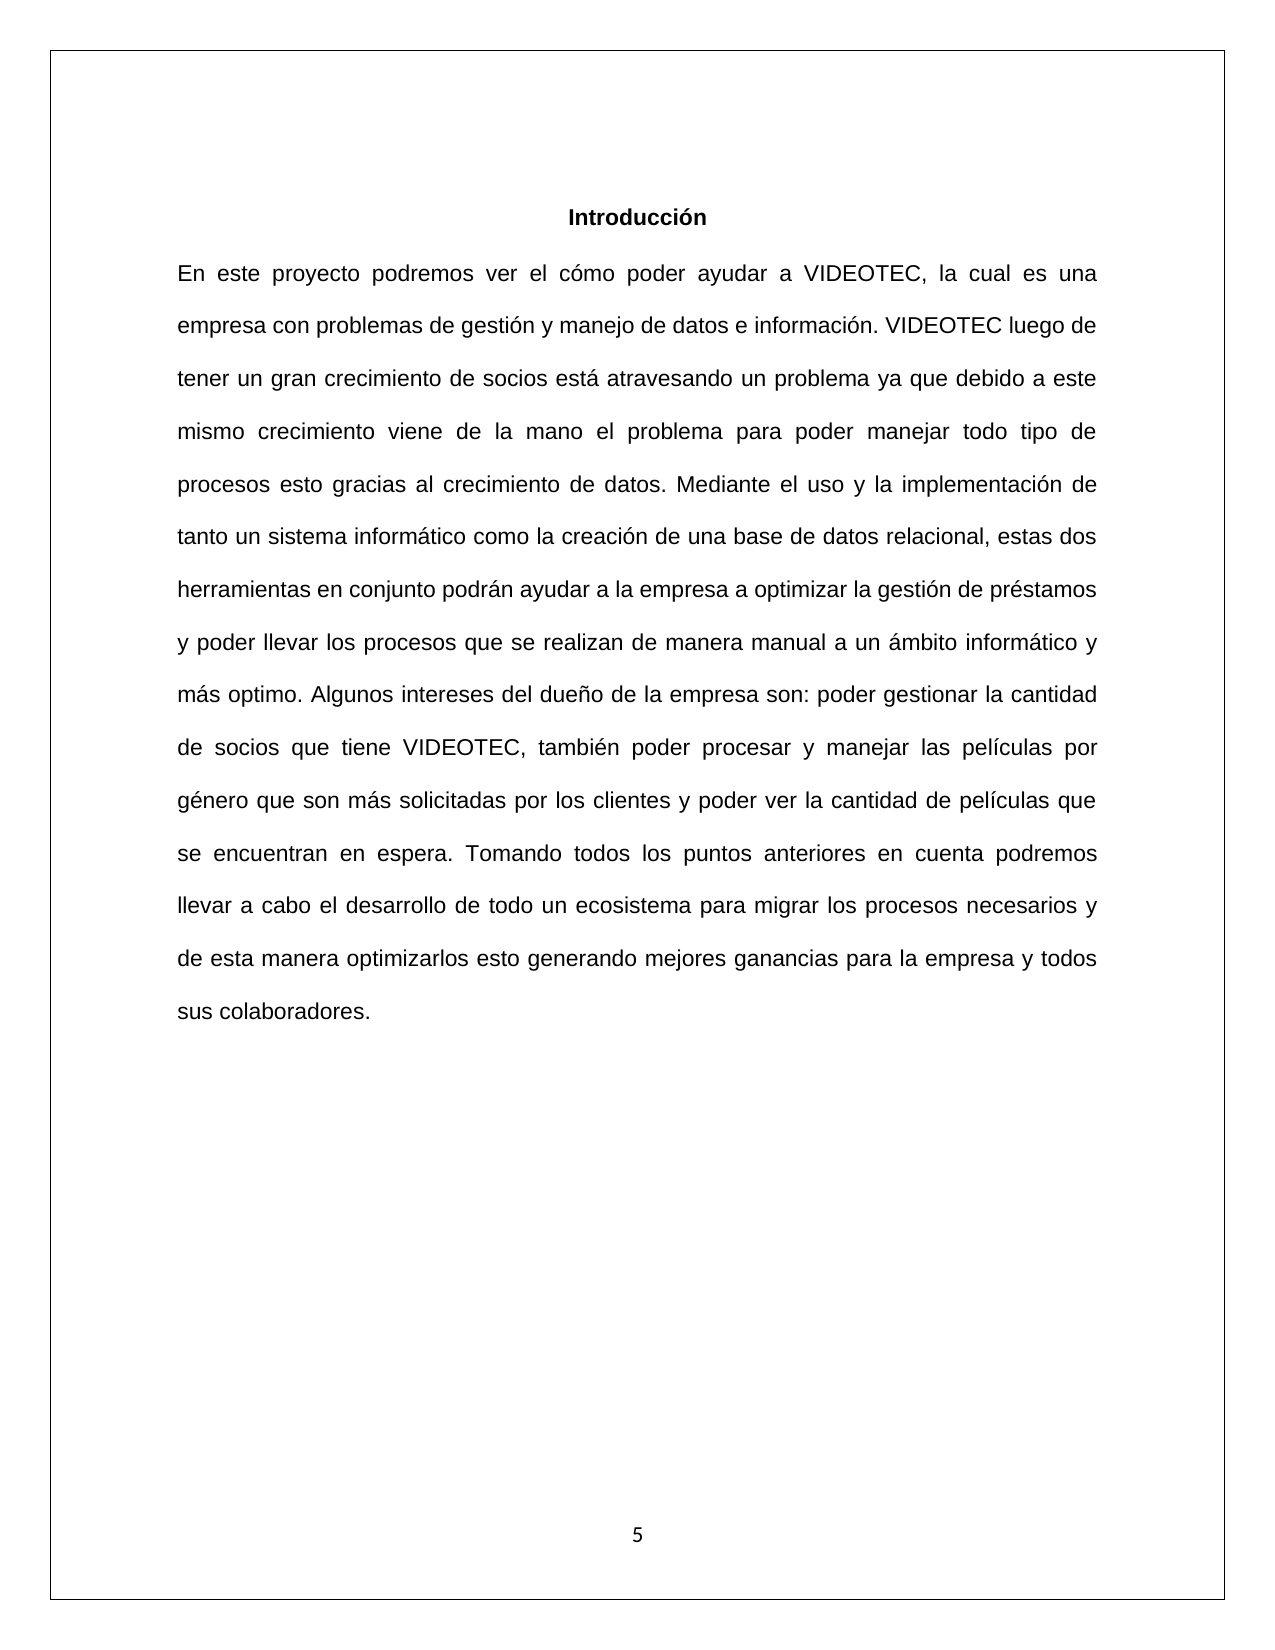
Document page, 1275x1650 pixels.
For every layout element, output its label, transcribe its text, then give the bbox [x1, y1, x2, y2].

text Introducción [177, 204, 1098, 230]
text En este proyecto podremos ver el cómo poder ayudar a VIDEOTEC, la cual es una empresa con problemas de gestión y manejo de datos e información. VIDEOTEC luego de tener un gran crecimiento de socios está atravesando un problema ya que debido a este mismo crecimiento viene de la mano el problema para poder manejar todo tipo de procesos esto gracias al crecimiento de datos. Mediante el uso y la implementación de tanto un sistema informático como la creación de una base de datos relacional, estas dos herramientas en conjunto podrán ayudar a la empresa a optimizar la gestión de préstamos y poder llevar los procesos que se realizan de manera manual a un ámbito informático y más optimo. Algunos intereses del dueño de la empresa son: poder gestionar la cantidad de socios que tiene VIDEOTEC, también poder procesar y manejar las películas por género que son más solicitadas por los clientes y poder ver la cantidad de películas que se encuentran en espera. Tomando todos los puntos anteriores en cuenta podremos llevar a cabo el desarrollo de todo un ecosistema para migrar los procesos necesarios y de esta manera optimizarlos esto generando mejores ganancias para la empresa y todos sus colaboradores. [177, 260, 1098, 1024]
